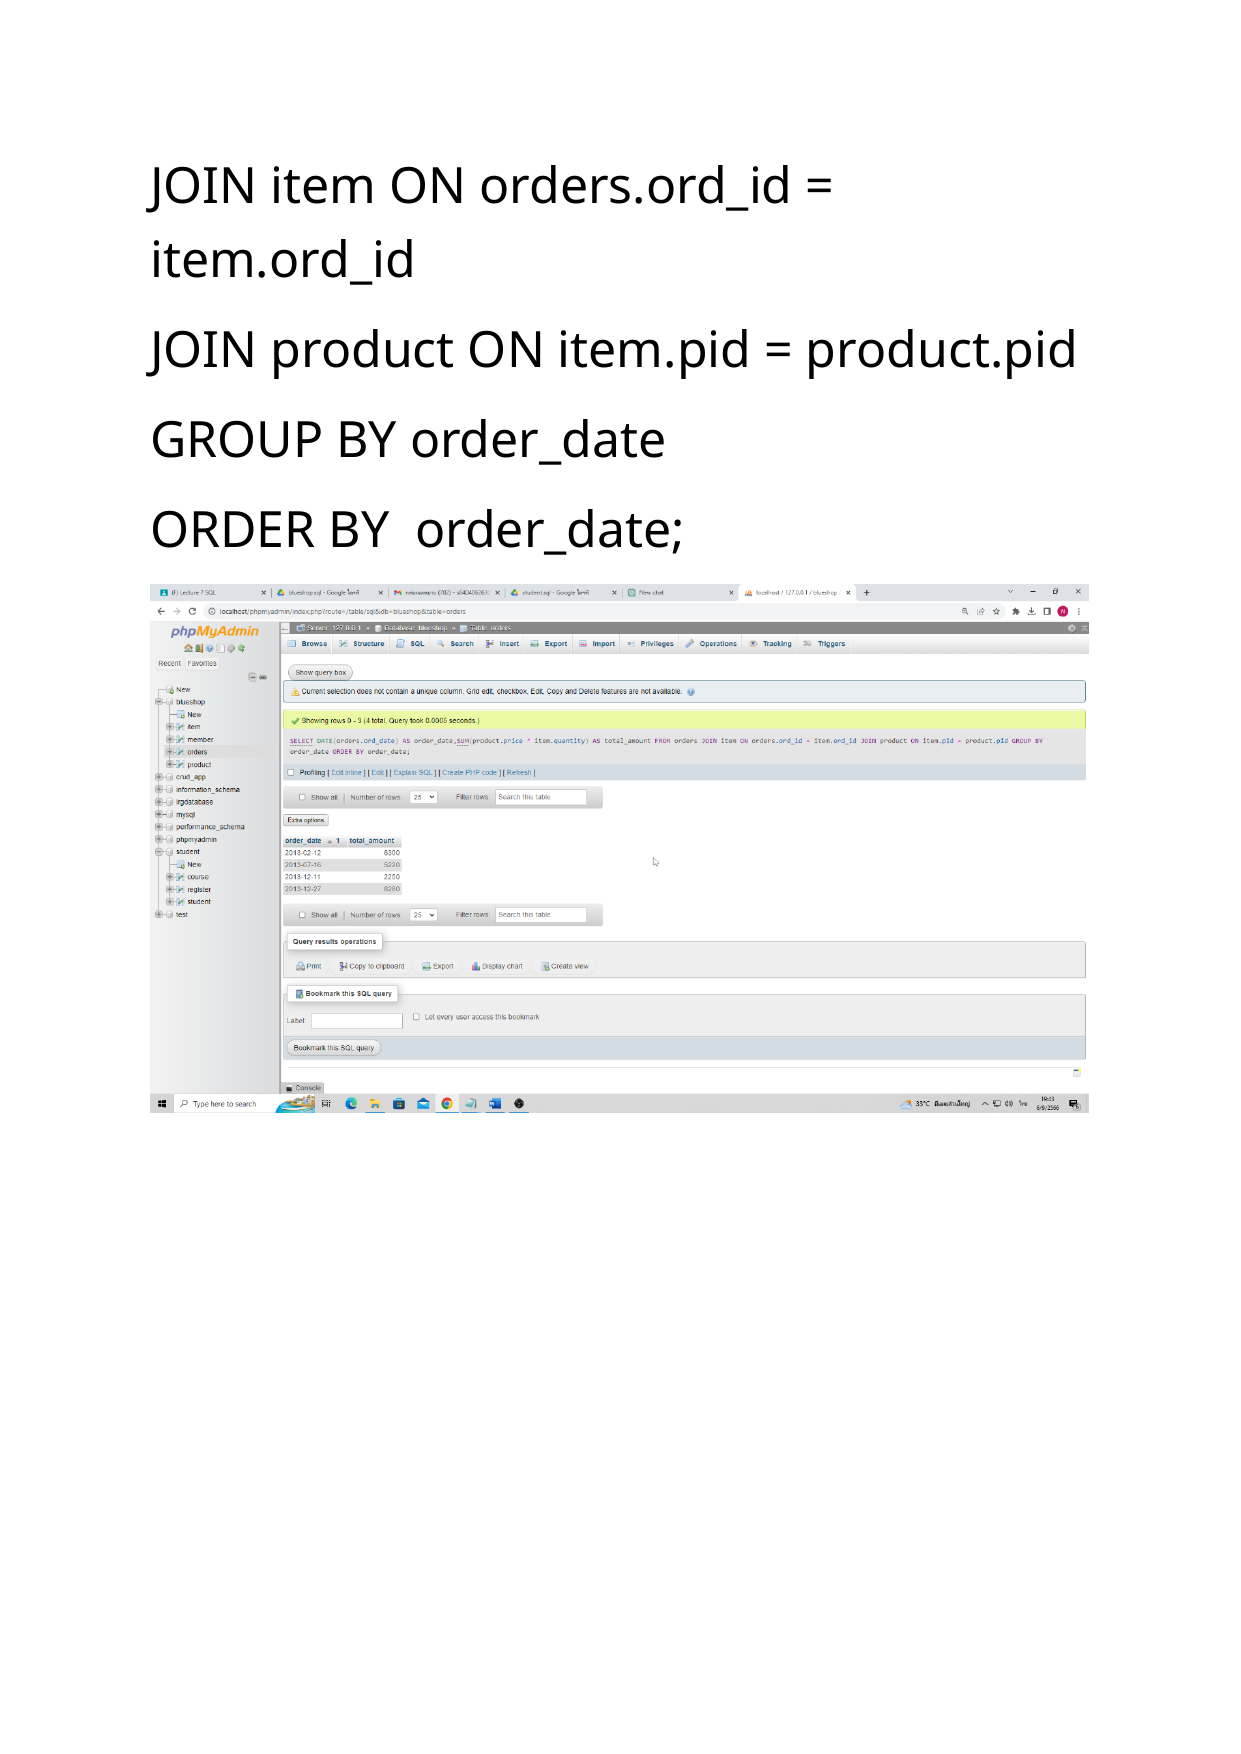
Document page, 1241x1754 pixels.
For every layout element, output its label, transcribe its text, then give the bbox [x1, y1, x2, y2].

text JOIN item ON orders.ord_id = item.ord_id [150, 150, 1090, 292]
text GROUP BY order_date [150, 404, 1090, 472]
text ORDER BY order_date; [150, 494, 1090, 562]
text JOIN product ON item.pid = product.pid [150, 314, 1090, 382]
picture [150, 584, 1089, 1113]
